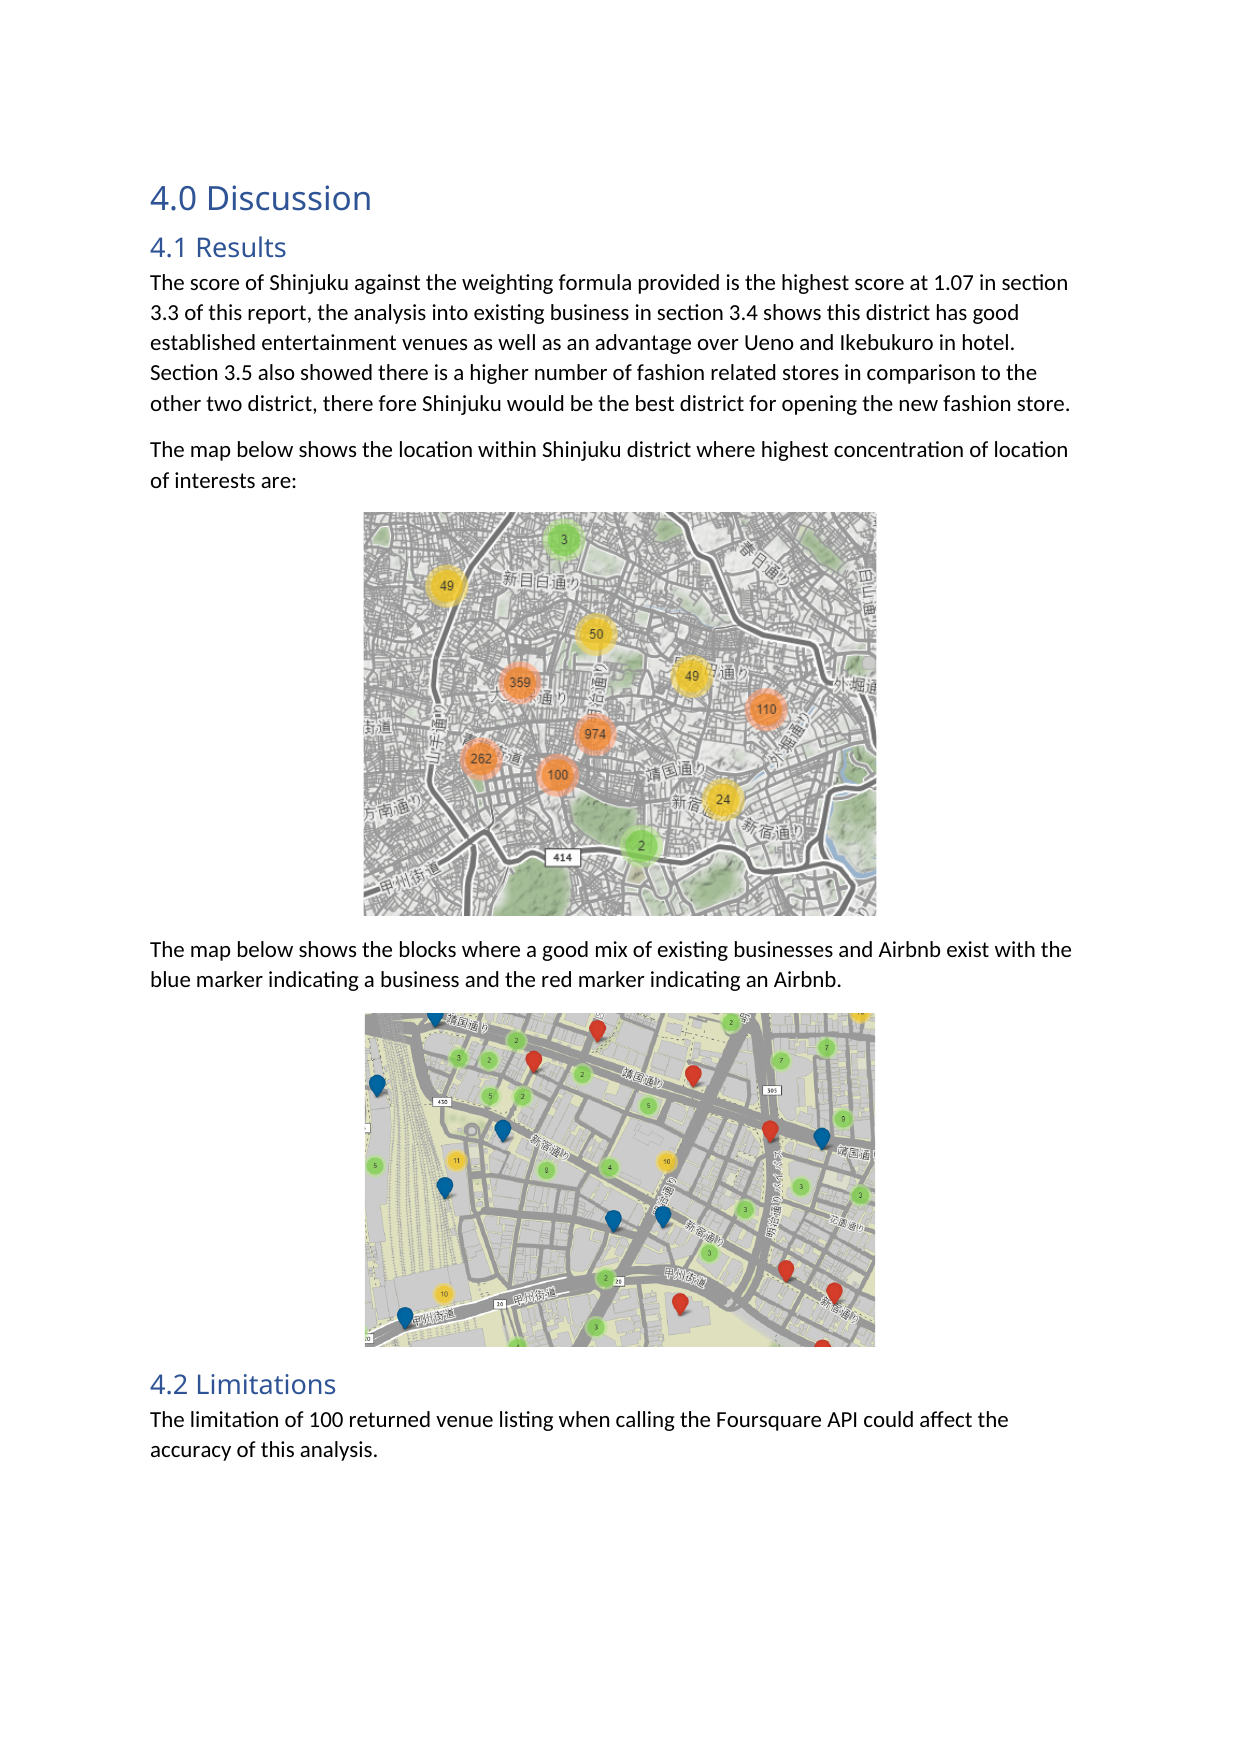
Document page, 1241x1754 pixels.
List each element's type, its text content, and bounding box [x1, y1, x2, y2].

picture [364, 1011, 876, 1347]
text The score of Shinjuku against the weighting formula provided is the highest score at 1.07 in section 3.3 of this report, the analysis into existing business in section 3.4 shows this district has good established entertainment venues as well as an advantage over Ueno and Ikebukuro in hotel. Section 3.5 also showed there is a higher number of fashion related stores in comparison to the other two district, there fore Shinjuku would be the best district for opening the new fashion store. [150, 268, 1090, 417]
text The limitation of 100 returned venue listing when calling the Foursquare API could affect the accuracy of this analysis. [150, 1405, 1090, 1463]
subtitle 4.1 Results [150, 228, 1090, 265]
text The map below shows the blocks where a good mix of existing businesses and Airbnb exist with the blue marker indicating a business and the red marker indicating an Airbnb. [150, 935, 1090, 993]
subtitle 4.2 Limitations [150, 1365, 1090, 1402]
picture [363, 512, 877, 916]
text The map below shows the location within Shinjuku district where highest concentration of location of interests are: [150, 436, 1090, 494]
subtitle 4.0 Discussion [150, 175, 1090, 220]
